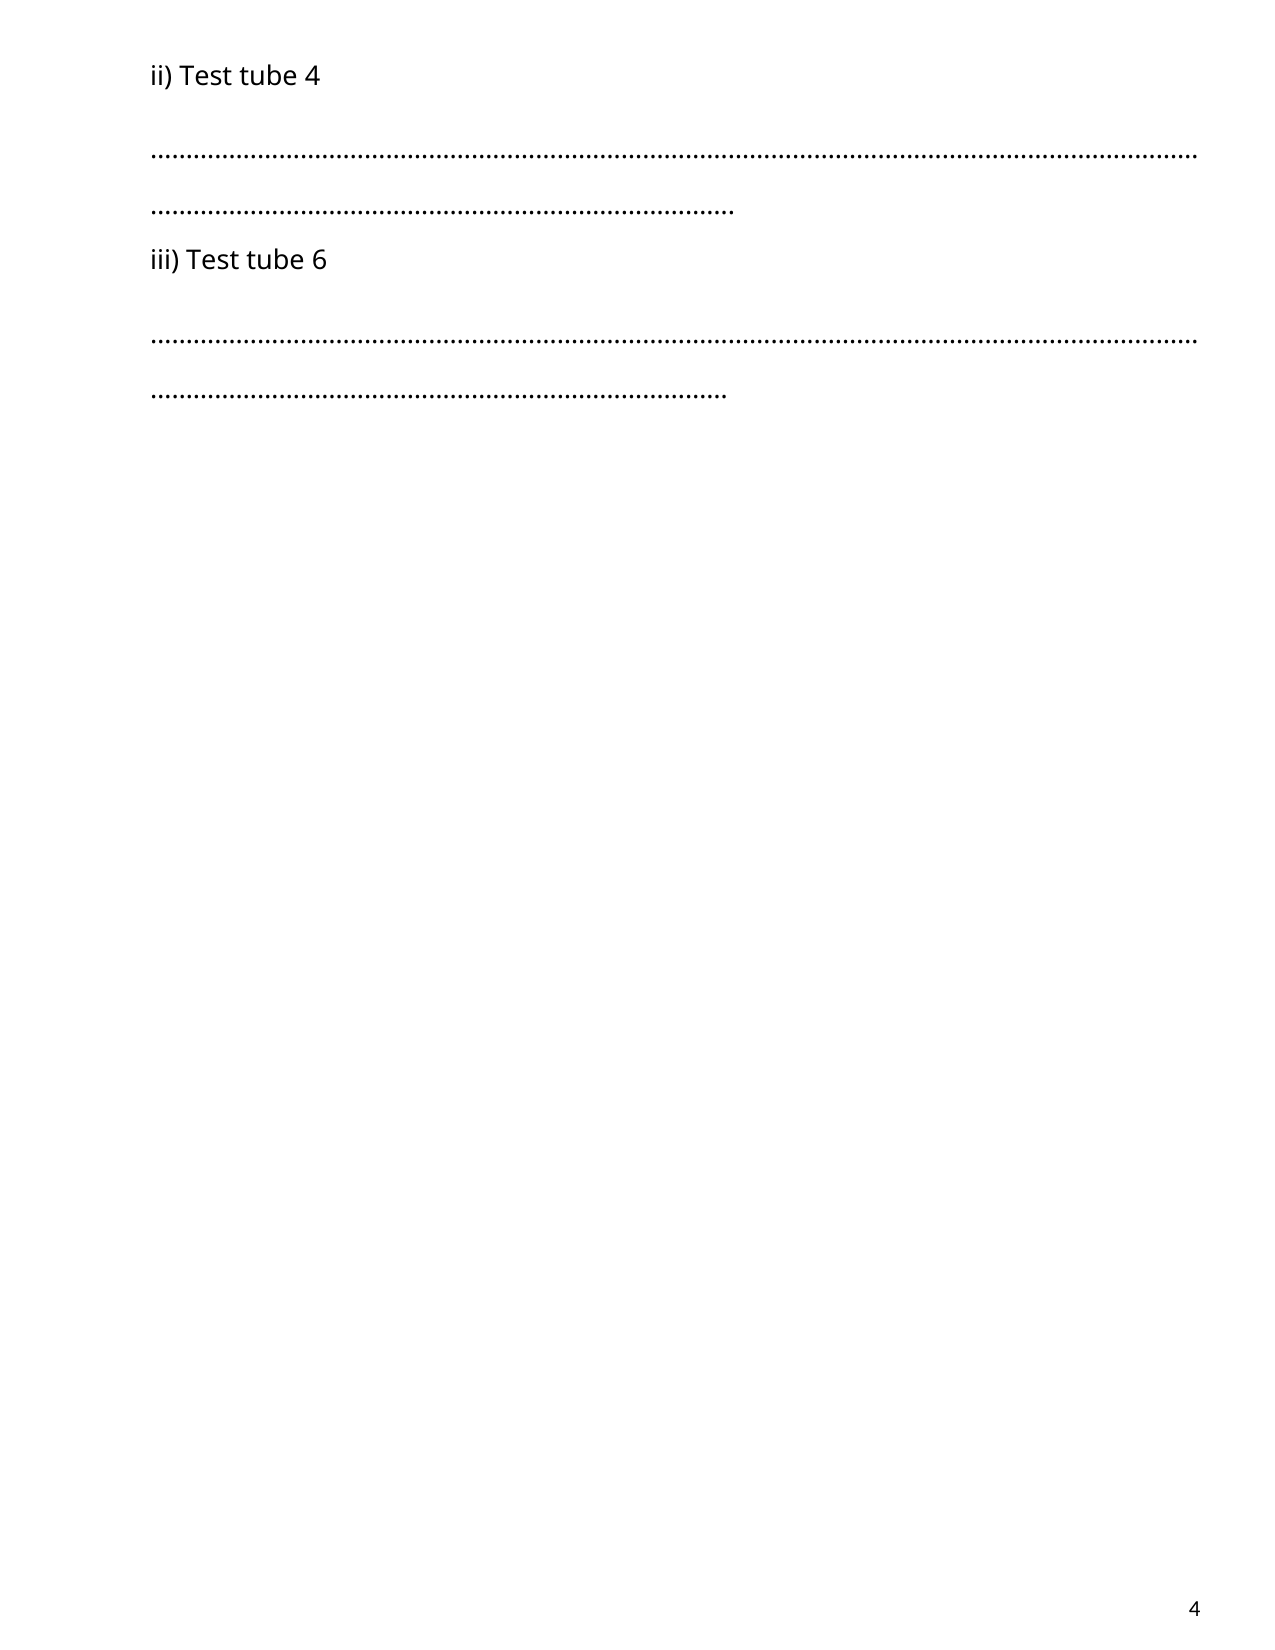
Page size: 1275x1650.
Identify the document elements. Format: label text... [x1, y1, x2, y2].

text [150, 314, 1200, 407]
text …………………………………………………………………………………………………………………………………………………………………………………………………………. [150, 130, 1200, 222]
text iii) Test tube 6 [150, 241, 1200, 277]
text ii) Test tube 4 [150, 56, 1200, 93]
